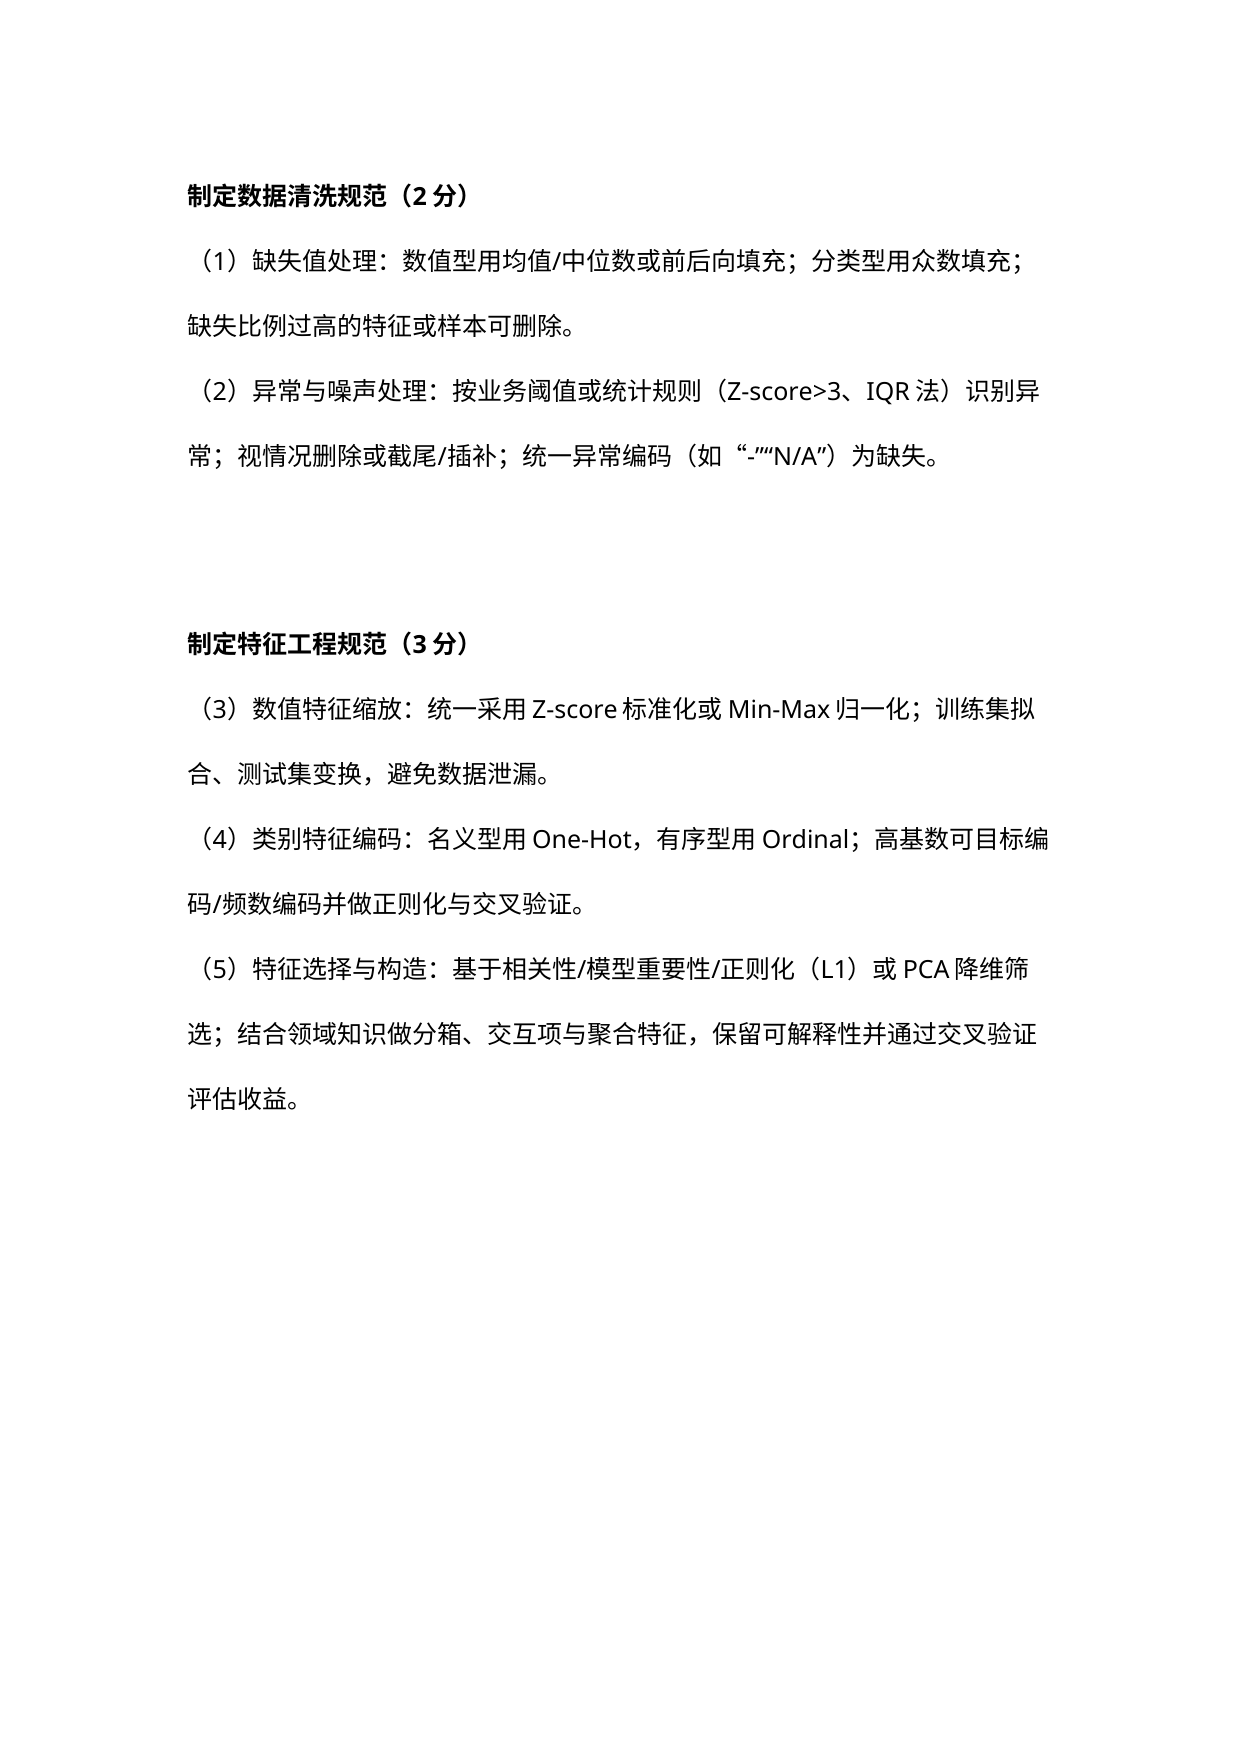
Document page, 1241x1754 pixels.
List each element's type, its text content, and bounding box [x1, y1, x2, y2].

text 制定特征工程规范（3分） （3）数值特征缩放：统一采用Z-score标准化或Min-Max归一化；训练集拟合、测试集变换，避免数据泄漏。 （4）类别特征编码：名义型用One-Hot，有序型用Ordinal；高基数可目标编码/频数编码并做正则化与交叉验证。 （5）特征选择与构造：基于相关性/模型重要性/正则化（L1）或PCA降维筛选；结合领域知识做分箱、交互项与聚合特征，保留可解释性并通过交叉验证评估收益。 [187, 610, 1053, 1130]
text 制定数据清洗规范（2分） （1）缺失值处理：数值型用均值/中位数或前后向填充；分类型用众数填充；缺失比例过高的特征或样本可删除。 （2）异常与噪声处理：按业务阈值或统计规则（Z-score>3、IQR法）识别异常；视情况删除或截尾/插补；统一异常编码（如“-”“N/A”）为缺失。 [187, 162, 1053, 487]
